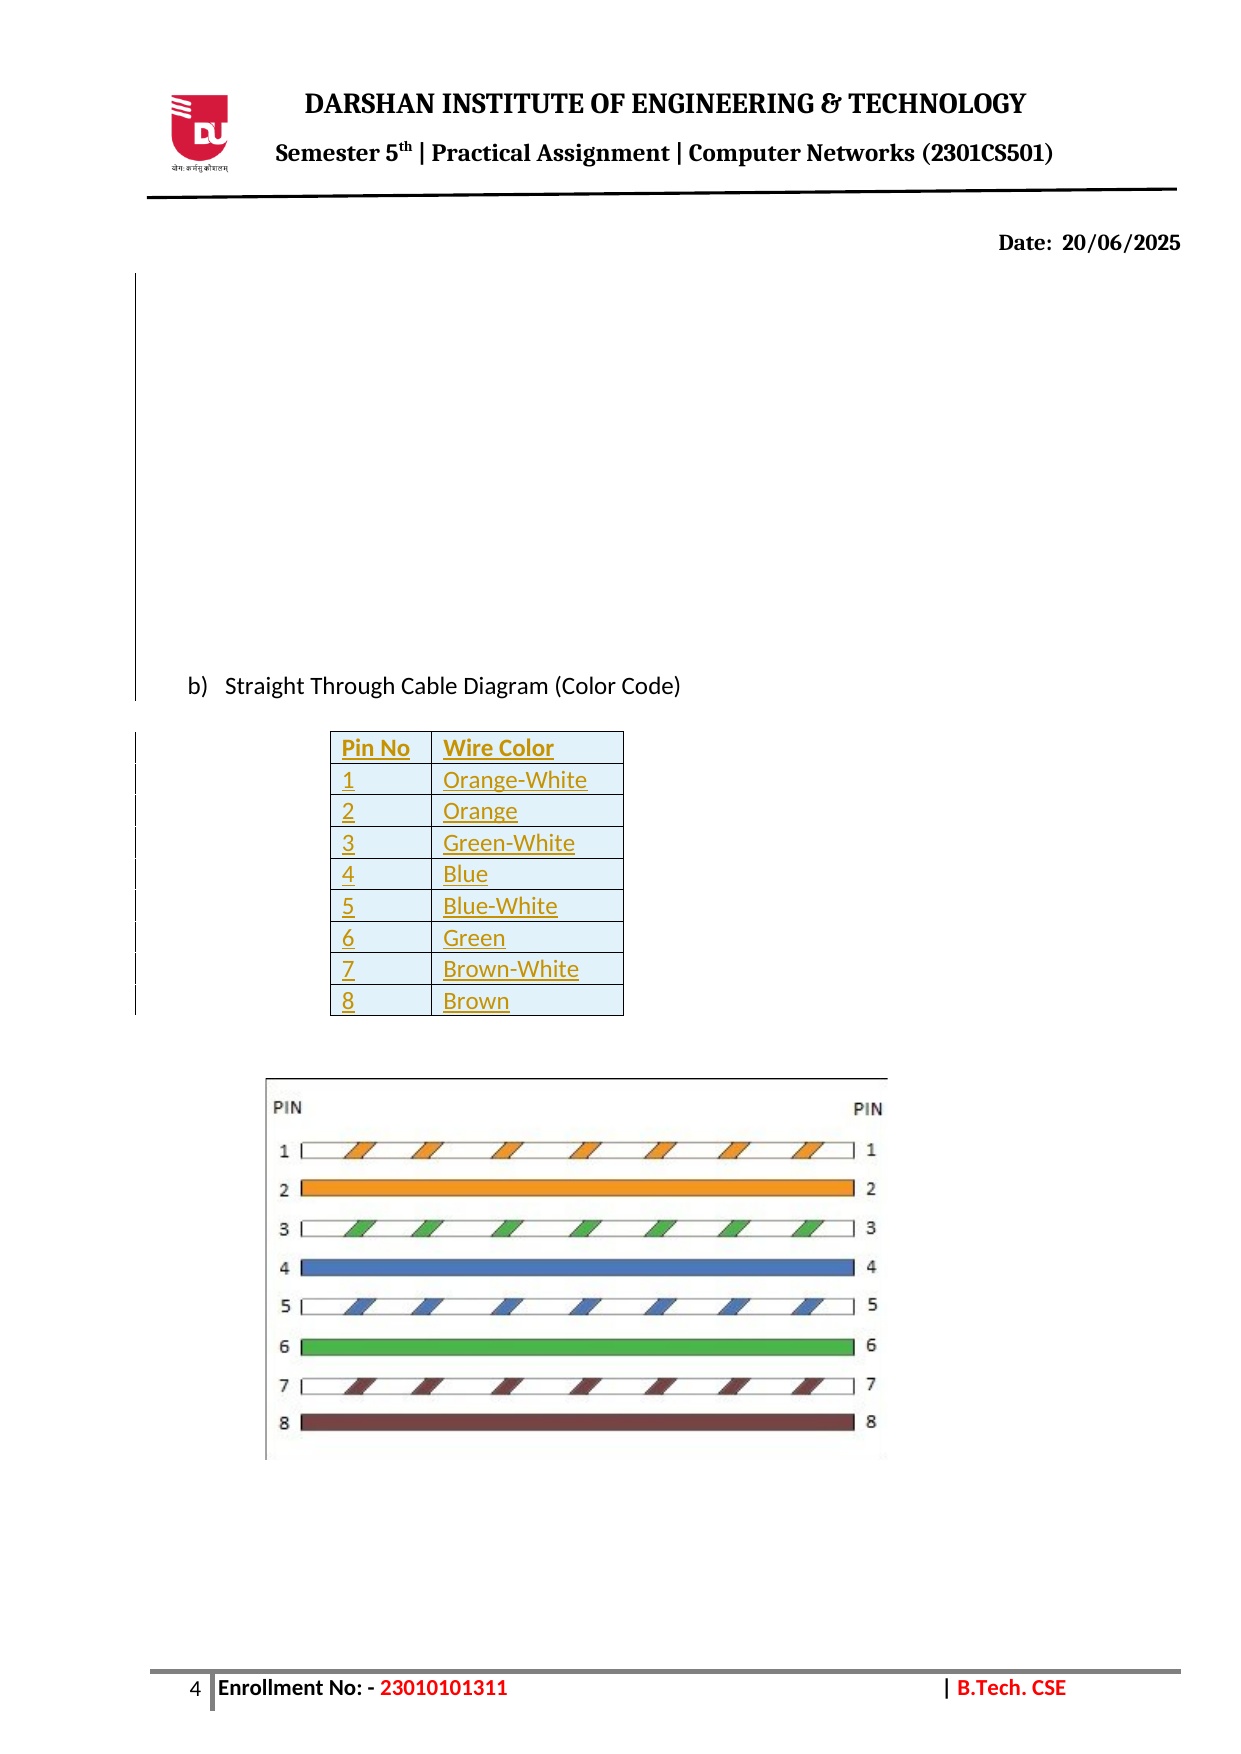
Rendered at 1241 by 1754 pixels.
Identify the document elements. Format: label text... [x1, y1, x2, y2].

picture [150, 70, 242, 196]
picture [265, 1078, 888, 1460]
list Straight Through Cable Diagram (Color Code) [187, 670, 1181, 701]
